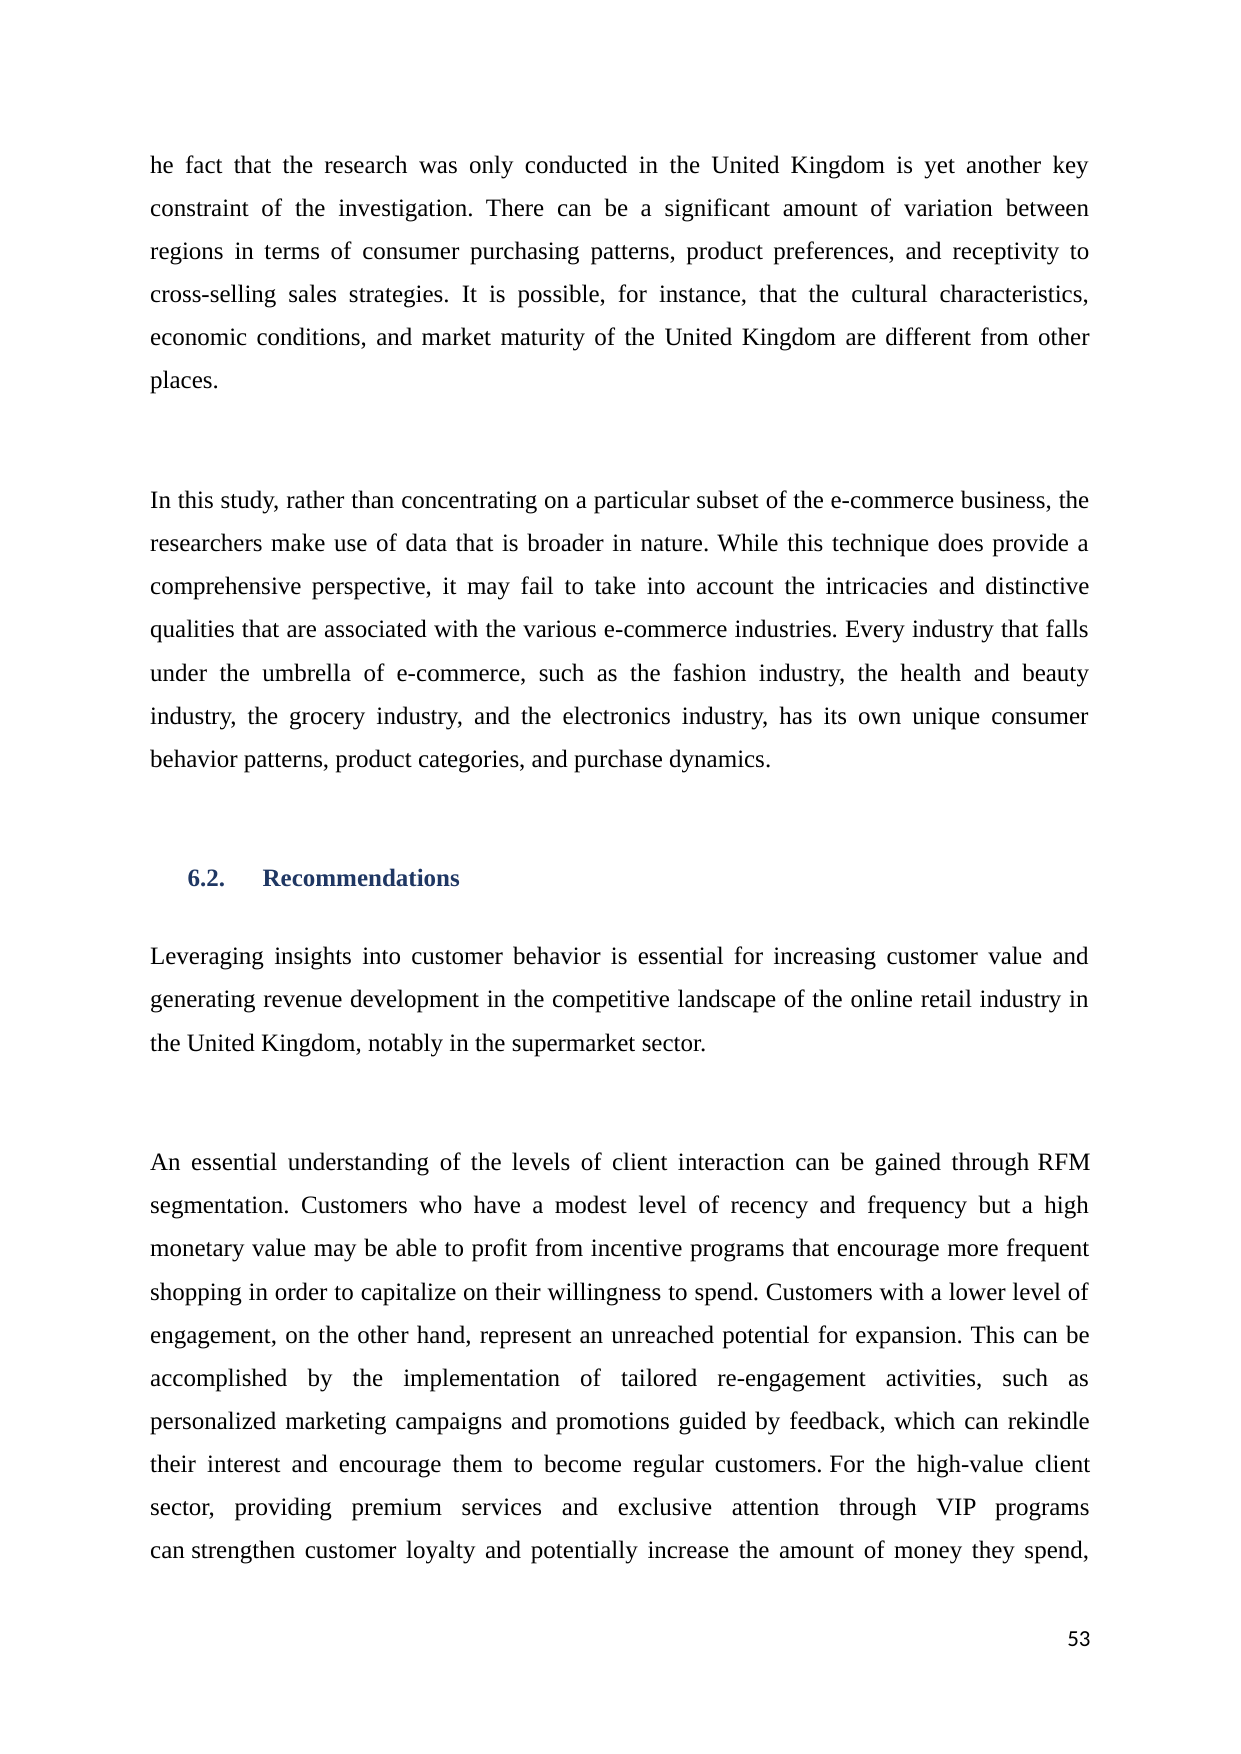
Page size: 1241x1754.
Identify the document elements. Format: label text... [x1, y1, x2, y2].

text Leveraging insights into customer behavior is essential for increasing customer value and generating revenue development in the competitive landscape of the online retail industry in the United Kingdom, notably in the supermarket sector. [150, 941, 1090, 1056]
subtitle Recommendations [187, 863, 1090, 892]
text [150, 1147, 1090, 1564]
text In this study, rather than concentrating on a particular subset of the e-commerce business, the researchers make use of data that is broader in nature. While this technique does provide a comprehensive perspective, it may fail to take into account the intricacies and distinctive qualities that are associated with the various e-commerce industries. Every industry that falls under the umbrella of e-commerce, such as the fashion industry, the health and beauty industry, the grocery industry, and the electronics industry, has its own unique consumer behavior patterns, product categories, and purchase dynamics. [150, 485, 1090, 773]
text he fact that the research was only conducted in the United Kingdom is yet another key constraint of the investigation. There can be a significant amount of variation between regions in terms of consumer purchasing patterns, product preferences, and receptivity to cross-selling sales strategies. It is possible, for instance, that the cultural characteristics, economic conditions, and market maturity of the United Kingdom are different from other places. [150, 150, 1090, 394]
